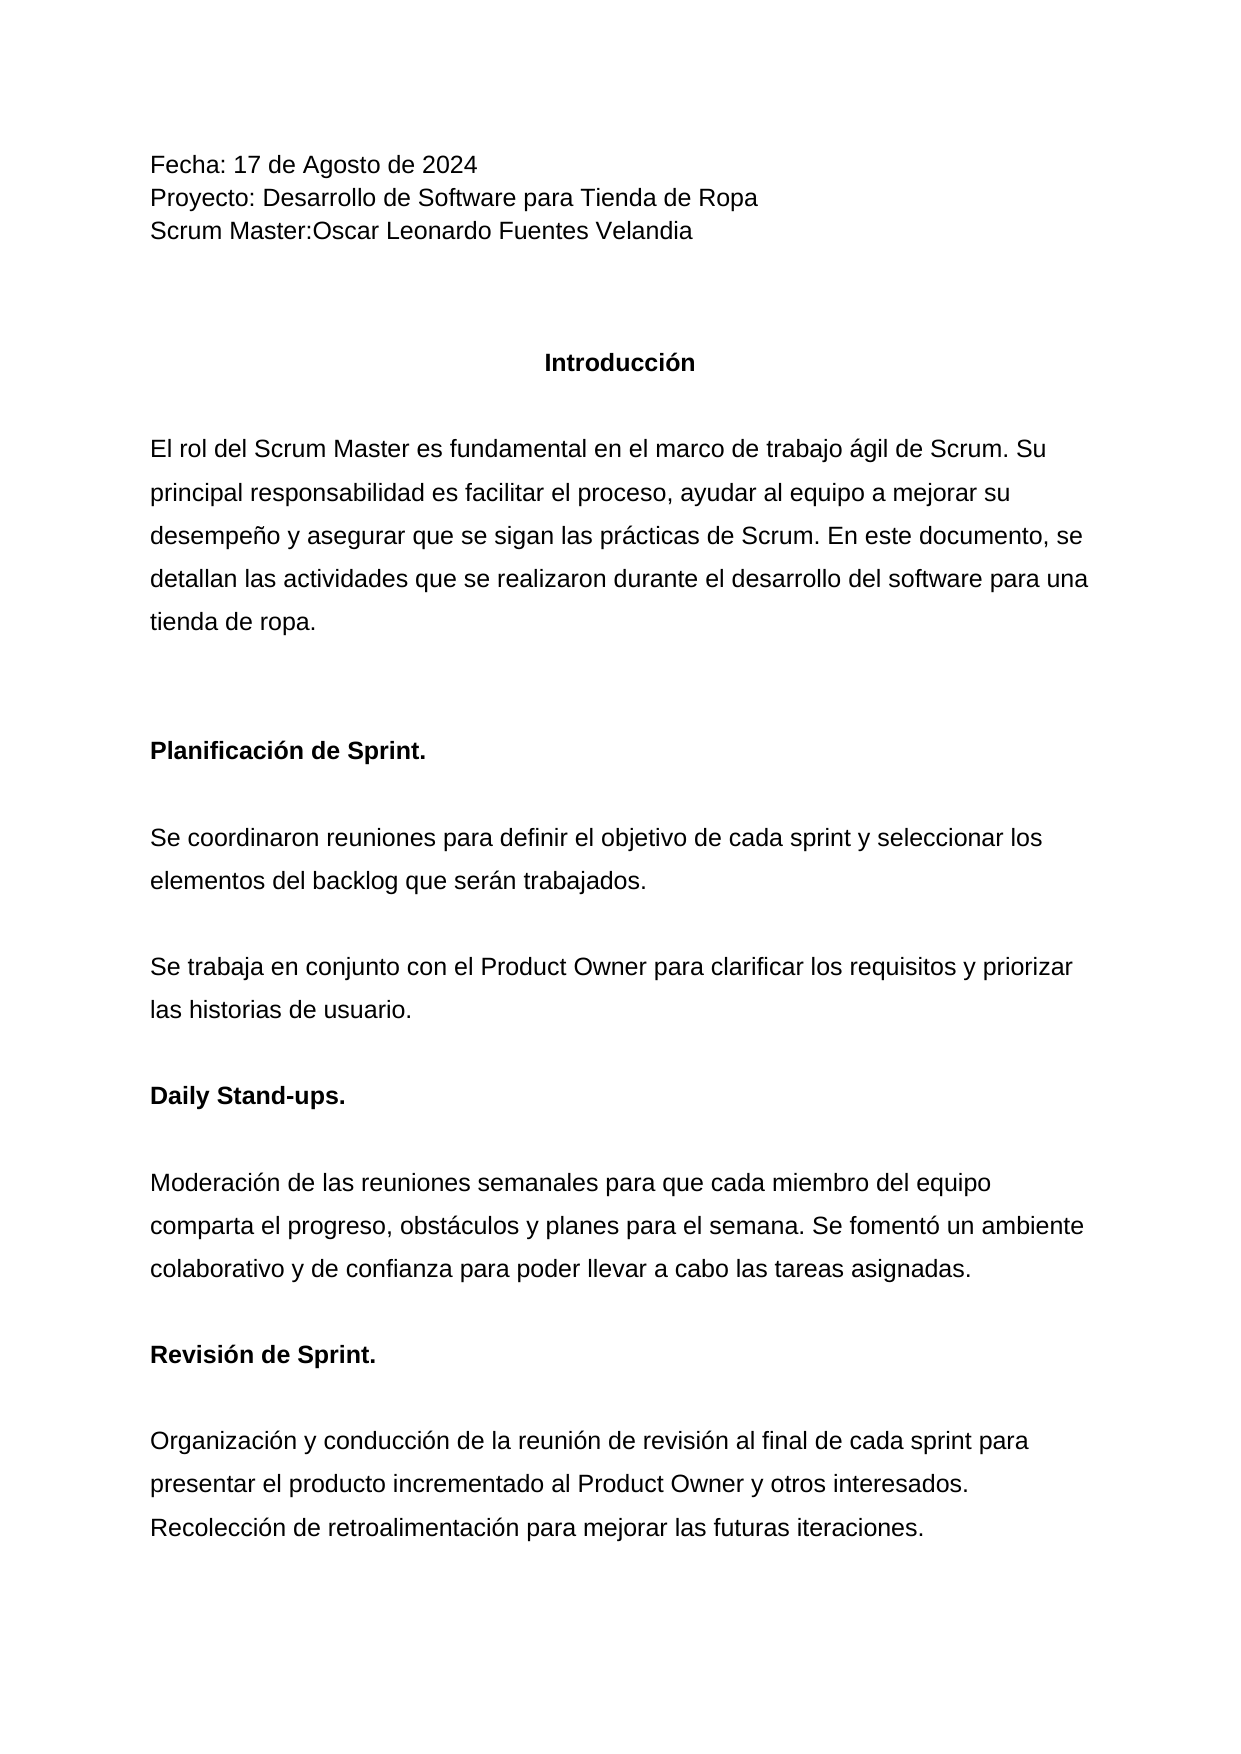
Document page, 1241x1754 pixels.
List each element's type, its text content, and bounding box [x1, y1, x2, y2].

text Introducción [150, 348, 1090, 377]
text Se coordinaron reuniones para definir el objetivo de cada sprint y seleccionar los elementos del backlog que serán trabajados. [150, 822, 1090, 894]
text Planificación de Sprint. [150, 736, 1090, 765]
text Revisión de Sprint. [150, 1340, 1090, 1369]
text Scrum Master:Oscar Leonardo Fuentes Velandia [150, 216, 1090, 245]
text El rol del Scrum Master es fundamental en el marco de trabajo ágil de Scrum. Su principal responsabilidad es facilitar el proceso, ayudar al equipo a mejorar su desempeño y asegurar que se sigan las prácticas de Scrum. En este documento, se detallan las actividades que se realizaron durante el desarrollo del software para una tienda de ropa. [150, 434, 1090, 636]
text Fecha: 17 de Agosto de 2024 [150, 150, 1090, 179]
text Proyecto: Desarrollo de Software para Tienda de Ropa [150, 183, 1090, 212]
text Recolección de retroalimentación para mejorar las futuras iteraciones. [150, 1512, 1090, 1541]
text Daily Stand-ups. [150, 1081, 1090, 1110]
text Moderación de las reuniones semanales para que cada miembro del equipo comparta el progreso, obstáculos y planes para el semana. Se fomentó un ambiente colaborativo y de confianza para poder llevar a cabo las tareas asignadas. [150, 1167, 1090, 1282]
text Organización y conducción de la reunión de revisión al final de cada sprint para presentar el producto incrementado al Product Owner y otros interesados. [150, 1426, 1090, 1498]
text Se trabaja en conjunto con el Product Owner para clarificar los requisitos y priorizar las historias de usuario. [150, 952, 1090, 1024]
